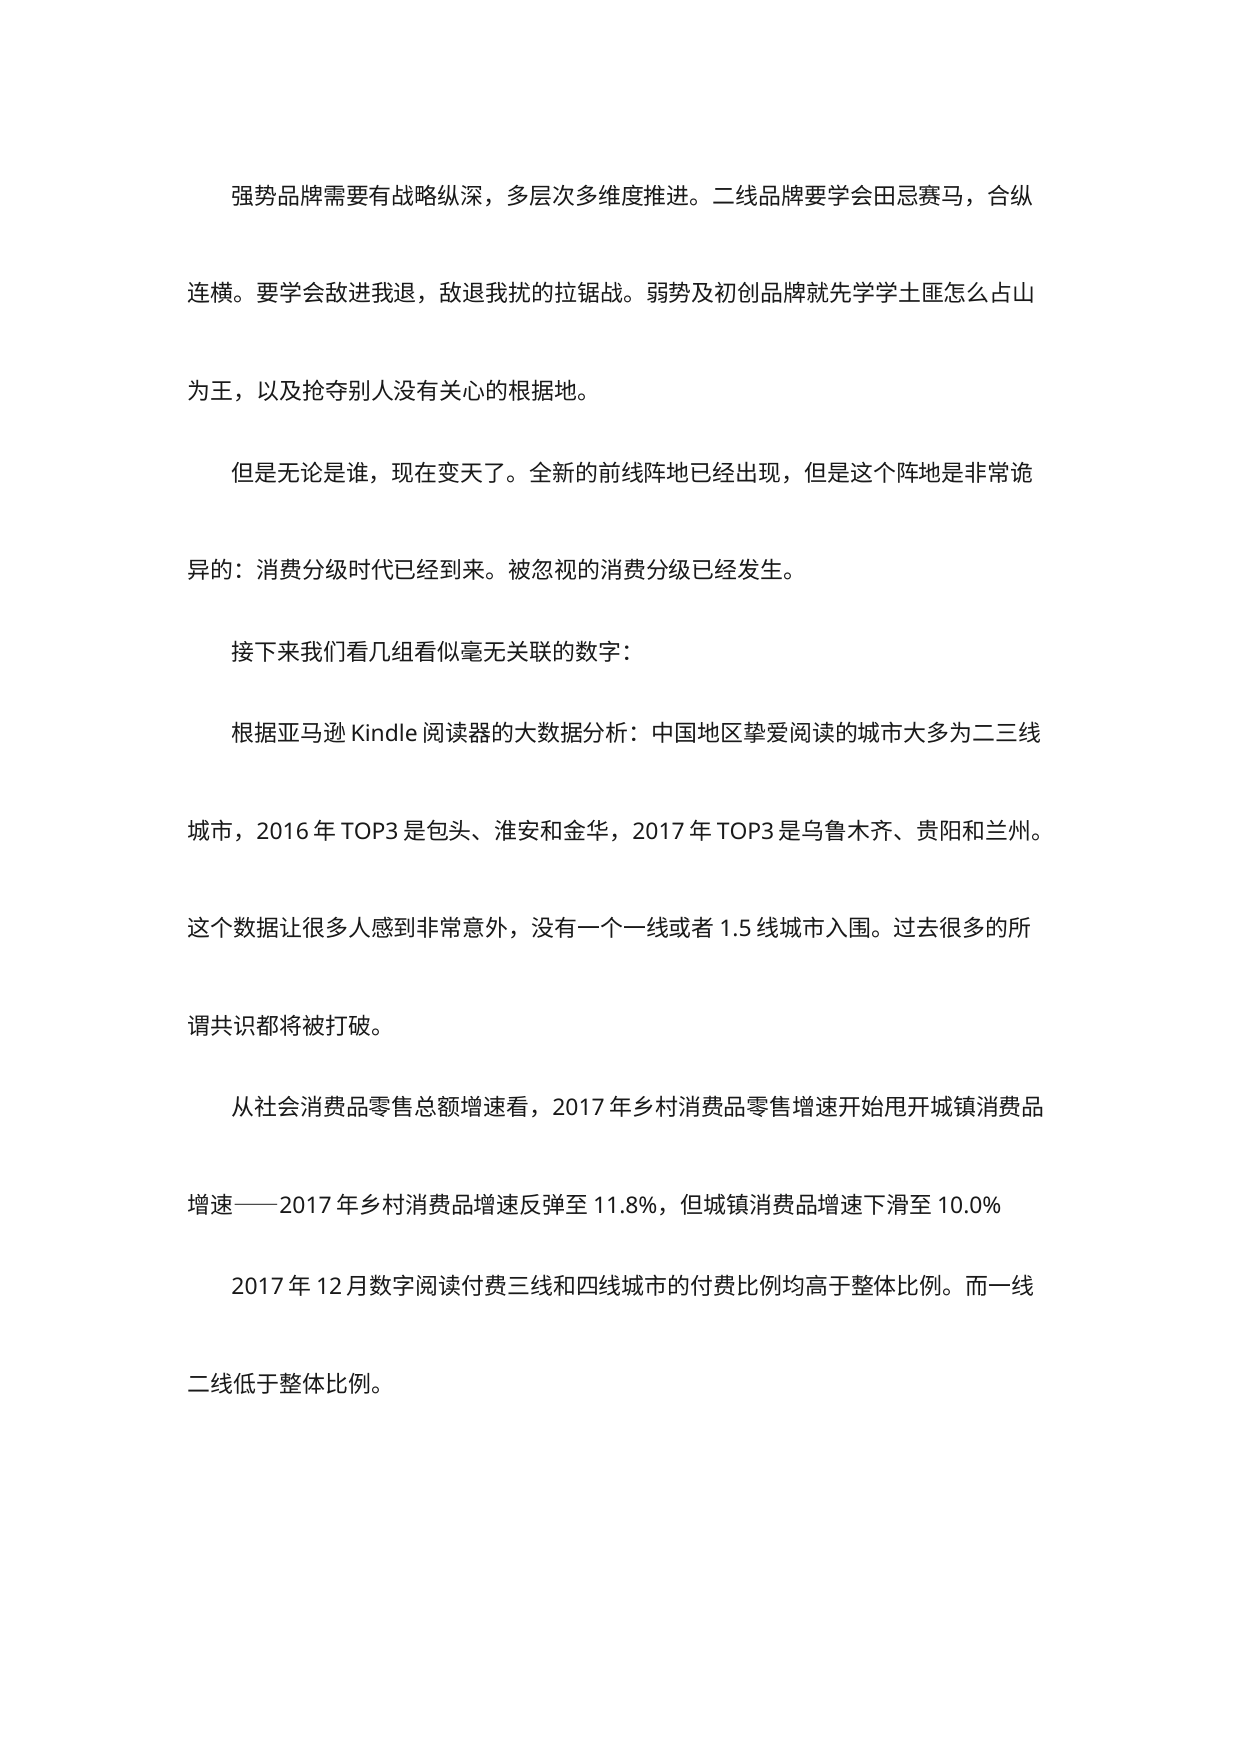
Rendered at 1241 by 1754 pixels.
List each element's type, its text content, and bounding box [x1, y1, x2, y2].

text 根据亚马逊Kindle阅读器的大数据分析：中国地区挚爱阅读的城市大多为二三线城市，2016年TOP3是包头、淮安和金华，2017年TOP3是乌鲁木齐、贵阳和兰州。这个数据让很多人感到非常意外，没有一个一线或者1.5线城市入围。过去很多的所谓共识都将被打破。 [187, 699, 1053, 1057]
text 但是无论是谁，现在变天了。全新的前线阵地已经出现，但是这个阵地是非常诡异的：消费分级时代已经到来。被忽视的消费分级已经发生。 [187, 438, 1053, 601]
text 2017年12月数字阅读付费三线和四线城市的付费比例均高于整体比例。而一线二线低于整体比例。 [187, 1252, 1053, 1415]
text 从社会消费品零售总额增速看，2017年乡村消费品零售增速开始甩开城镇消费品增速——2017年乡村消费品增速反弹至11.8%，但城镇消费品增速下滑至10.0% [187, 1073, 1053, 1236]
text 接下来我们看几组看似毫无关联的数字： [187, 618, 1053, 683]
text 强势品牌需要有战略纵深，多层次多维度推进。二线品牌要学会田忌赛马，合纵连横。要学会敌进我退，敌退我扰的拉锯战。弱势及初创品牌就先学学土匪怎么占山为王，以及抢夺别人没有关心的根据地。 [187, 162, 1053, 422]
